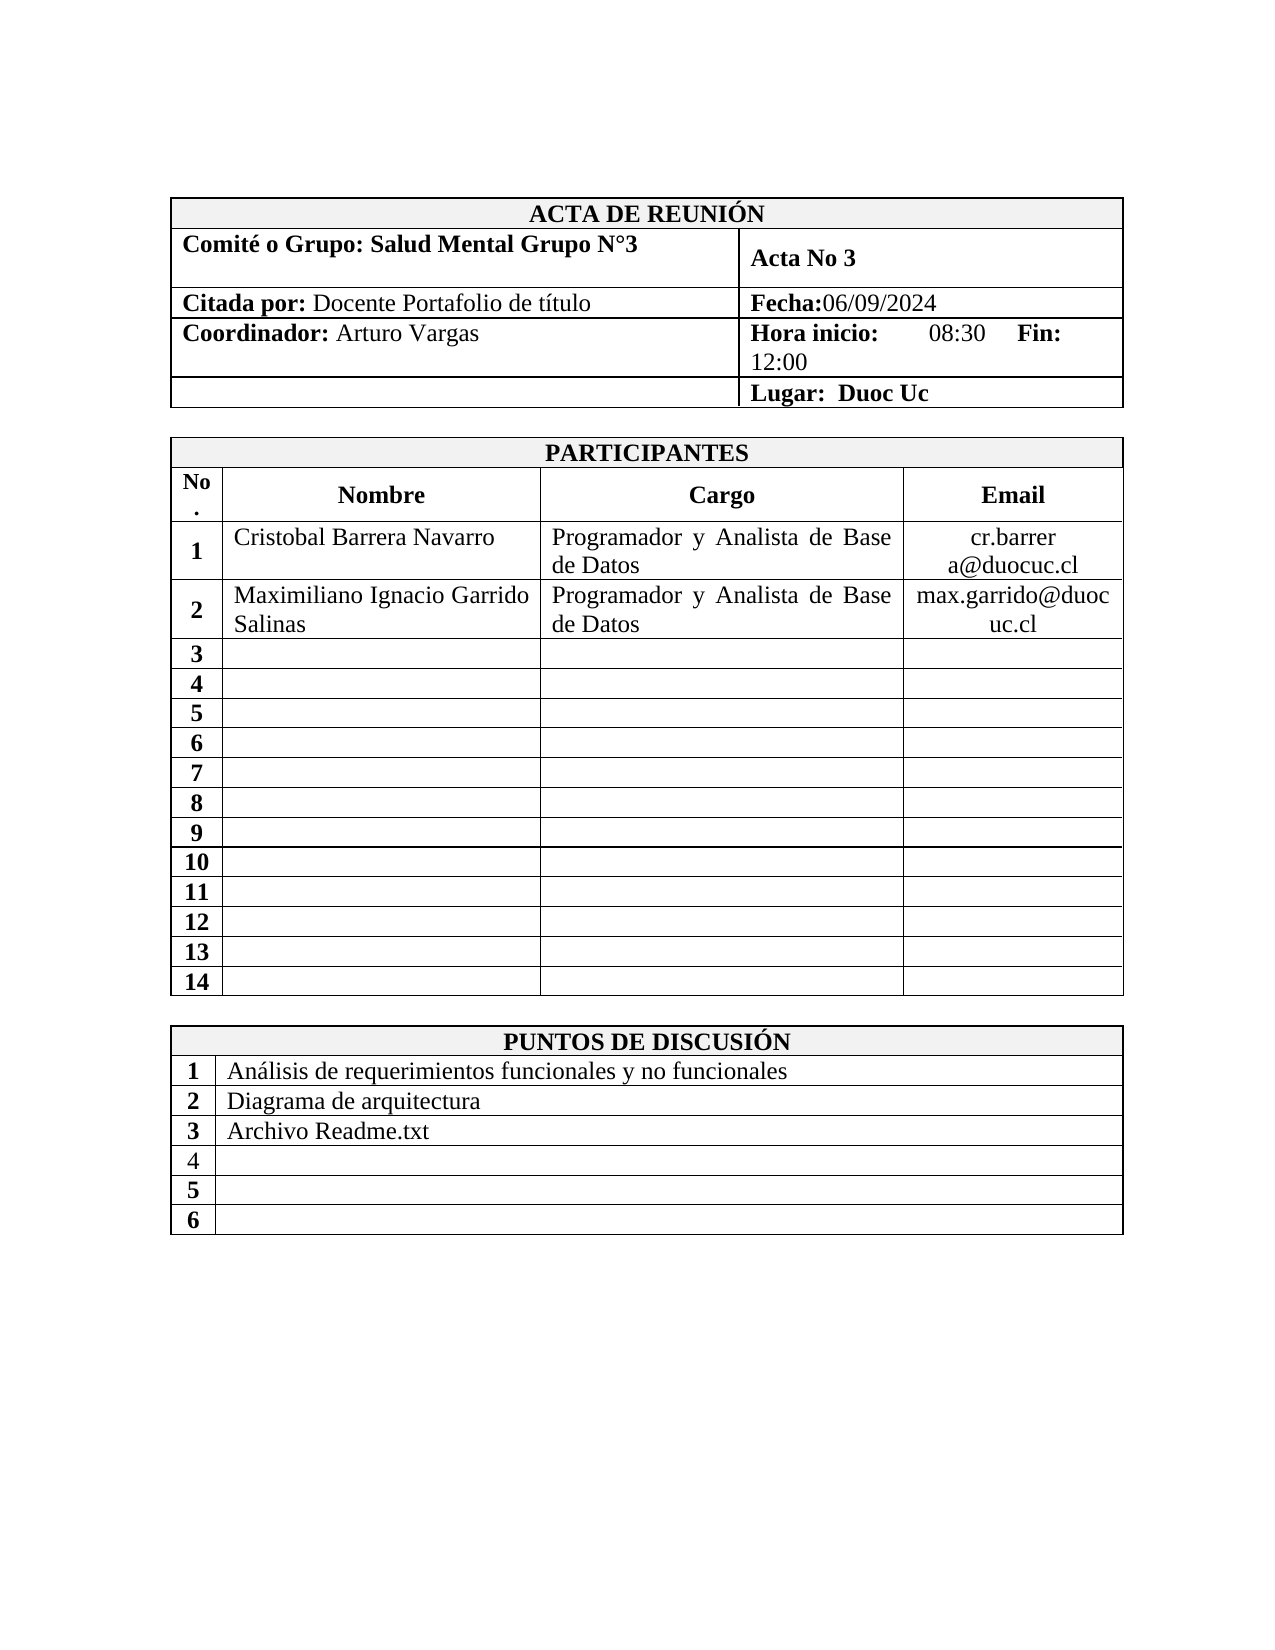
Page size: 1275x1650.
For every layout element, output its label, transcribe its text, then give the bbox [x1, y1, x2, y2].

table_cell [223, 848, 540, 876]
table_cell No. [172, 468, 222, 521]
table_cell [904, 876, 1123, 906]
table_cell Nombre [223, 468, 540, 521]
table_cell [541, 907, 903, 936]
table_cell 13 [172, 937, 222, 966]
table_cell [216, 1205, 1122, 1234]
table_cell [223, 818, 540, 846]
table_cell Lugar: Duoc Uc [740, 378, 1122, 406]
table_cell 6 [172, 1205, 215, 1234]
table_cell [904, 668, 1123, 697]
table_cell Maximiliano Ignacio Garrido Salinas [223, 580, 540, 638]
table_cell 2 [172, 1086, 215, 1115]
table_cell Archivo Readme.txt [216, 1116, 1122, 1145]
table_cell Fecha:06/09/2024 [740, 288, 1122, 317]
table_cell [904, 966, 1123, 995]
table_cell 2 [172, 580, 222, 638]
table_cell [223, 699, 540, 727]
table_cell Acta No 3 [740, 229, 1122, 287]
table_cell 1 [172, 1056, 215, 1085]
table_cell Programador y Analista de Base de Datos [541, 522, 903, 579]
table_cell [541, 788, 903, 817]
table_cell Programador y Analista de Base de Datos [541, 580, 903, 638]
table_cell [541, 818, 903, 846]
table_cell [223, 877, 540, 906]
table_cell [223, 758, 540, 787]
table_cell Email [904, 468, 1123, 521]
table_cell [223, 788, 540, 817]
table_cell [904, 787, 1123, 817]
table_cell [172, 378, 738, 406]
table_cell Citada por: Docente Portafolio de título [172, 288, 738, 317]
table_cell [223, 728, 540, 757]
table_cell [216, 1146, 1122, 1174]
table_cell [541, 669, 903, 697]
table_cell [904, 757, 1123, 787]
table_cell 8 [172, 788, 222, 817]
table_cell [904, 936, 1123, 966]
table_cell 3 [172, 1116, 215, 1145]
table_cell 4 [172, 669, 222, 697]
table_cell [541, 728, 903, 757]
table_cell [541, 699, 903, 727]
table_cell [223, 937, 540, 966]
table_cell [541, 937, 903, 966]
table_cell cr.barrera@duocuc.cl [904, 521, 1123, 579]
table_header PARTICIPANTES [172, 438, 1122, 467]
table_cell [223, 639, 540, 668]
table_cell 6 [172, 728, 222, 757]
table_cell [216, 1176, 1122, 1204]
table_cell [223, 967, 540, 995]
table_header PUNTOS DE DISCUSIÓN [172, 1027, 1122, 1055]
table_cell Diagrama de arquitectura [216, 1086, 1122, 1115]
table_cell [904, 638, 1123, 668]
table_cell [541, 639, 903, 668]
table_cell [541, 967, 903, 995]
table_cell 1 [172, 522, 222, 579]
table_cell [904, 698, 1123, 727]
table_cell [904, 817, 1123, 846]
table_cell 12 [172, 907, 222, 936]
table_cell 5 [172, 1176, 215, 1204]
table_cell 14 [172, 967, 222, 995]
table_cell 7 [172, 758, 222, 787]
table_cell [541, 877, 903, 906]
table_cell 10 [172, 848, 222, 876]
table_header ACTA DE REUNIÓN [172, 199, 1122, 228]
table_cell 9 [172, 818, 222, 846]
table_cell max.garrido@duocuc.cl [904, 579, 1123, 638]
table_cell 3 [172, 639, 222, 668]
table_cell [541, 758, 903, 787]
table_cell Comité o Grupo: Salud Mental Grupo N°3 [172, 229, 738, 287]
table_cell Hora inicio: 08:30 Fin: 12:00 [740, 319, 1122, 376]
table_cell [541, 848, 903, 876]
table_cell Coordinador: Arturo Vargas [172, 319, 738, 376]
table_cell 11 [172, 877, 222, 906]
table_cell [904, 727, 1123, 757]
table_cell 4 [172, 1146, 215, 1174]
table_cell Análisis de requerimientos funcionales y no funcionales [216, 1056, 1122, 1085]
table_cell [223, 669, 540, 697]
table_cell Cristobal Barrera Navarro [223, 522, 540, 579]
table_cell [904, 846, 1123, 876]
table_cell Cargo [541, 468, 903, 521]
table_cell [904, 906, 1123, 936]
table_cell 5 [172, 699, 222, 727]
table_cell [223, 907, 540, 936]
